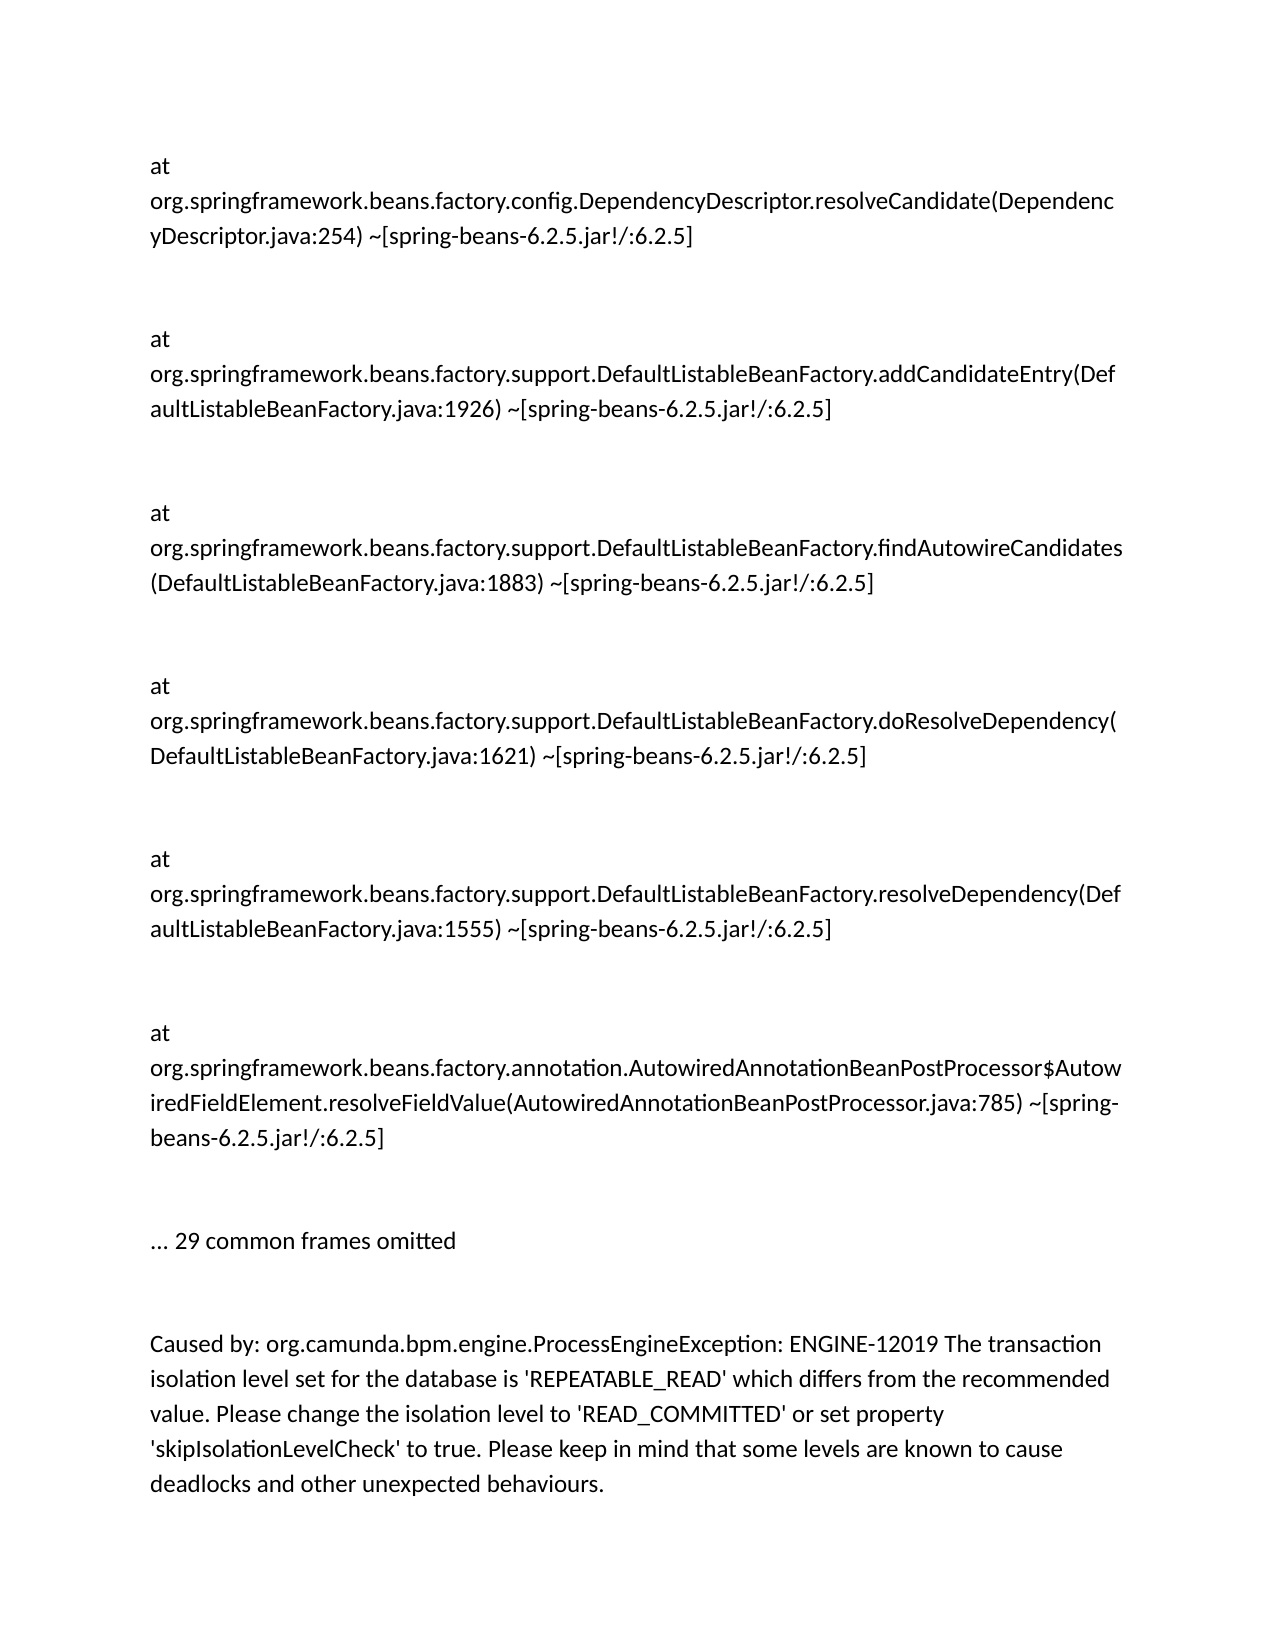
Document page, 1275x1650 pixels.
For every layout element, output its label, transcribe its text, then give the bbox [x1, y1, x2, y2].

text at org.springframework.beans.factory.config.DependencyDescriptor.resolveCandidate(DependencyDescriptor.java:254) ~[spring-beans-6.2.5.jar!/:6.2.5] [150, 150, 1125, 251]
text at org.springframework.beans.factory.support.DefaultListableBeanFactory.resolveDependency(DefaultListableBeanFactory.java:1555) ~[spring-beans-6.2.5.jar!/:6.2.5] [150, 843, 1125, 944]
text at org.springframework.beans.factory.support.DefaultListableBeanFactory.findAutowireCandidates(DefaultListableBeanFactory.java:1883) ~[spring-beans-6.2.5.jar!/:6.2.5] [150, 497, 1125, 597]
text at org.springframework.beans.factory.support.DefaultListableBeanFactory.doResolveDependency(DefaultListableBeanFactory.java:1621) ~[spring-beans-6.2.5.jar!/:6.2.5] [150, 670, 1125, 771]
text at org.springframework.beans.factory.support.DefaultListableBeanFactory.addCandidateEntry(DefaultListableBeanFactory.java:1926) ~[spring-beans-6.2.5.jar!/:6.2.5] [150, 323, 1125, 424]
text Caused by: org.camunda.bpm.engine.ProcessEngineException: ENGINE-12019 The transaction isolation level set for the database is 'REPEATABLE_READ' which differs from the recommended value. Please change the isolation level to 'READ_COMMITTED' or set property 'skipIsolationLevelCheck' to true. Please keep in mind that some levels are known to cause deadlocks and other unexpected behaviours. [150, 1328, 1125, 1499]
text at org.springframework.beans.factory.annotation.AutowiredAnnotationBeanPostProcessor$AutowiredFieldElement.resolveFieldValue(AutowiredAnnotationBeanPostProcessor.java:785) ~[spring-beans-6.2.5.jar!/:6.2.5] [150, 1017, 1125, 1152]
text ... 29 common frames omitted [150, 1225, 1125, 1256]
